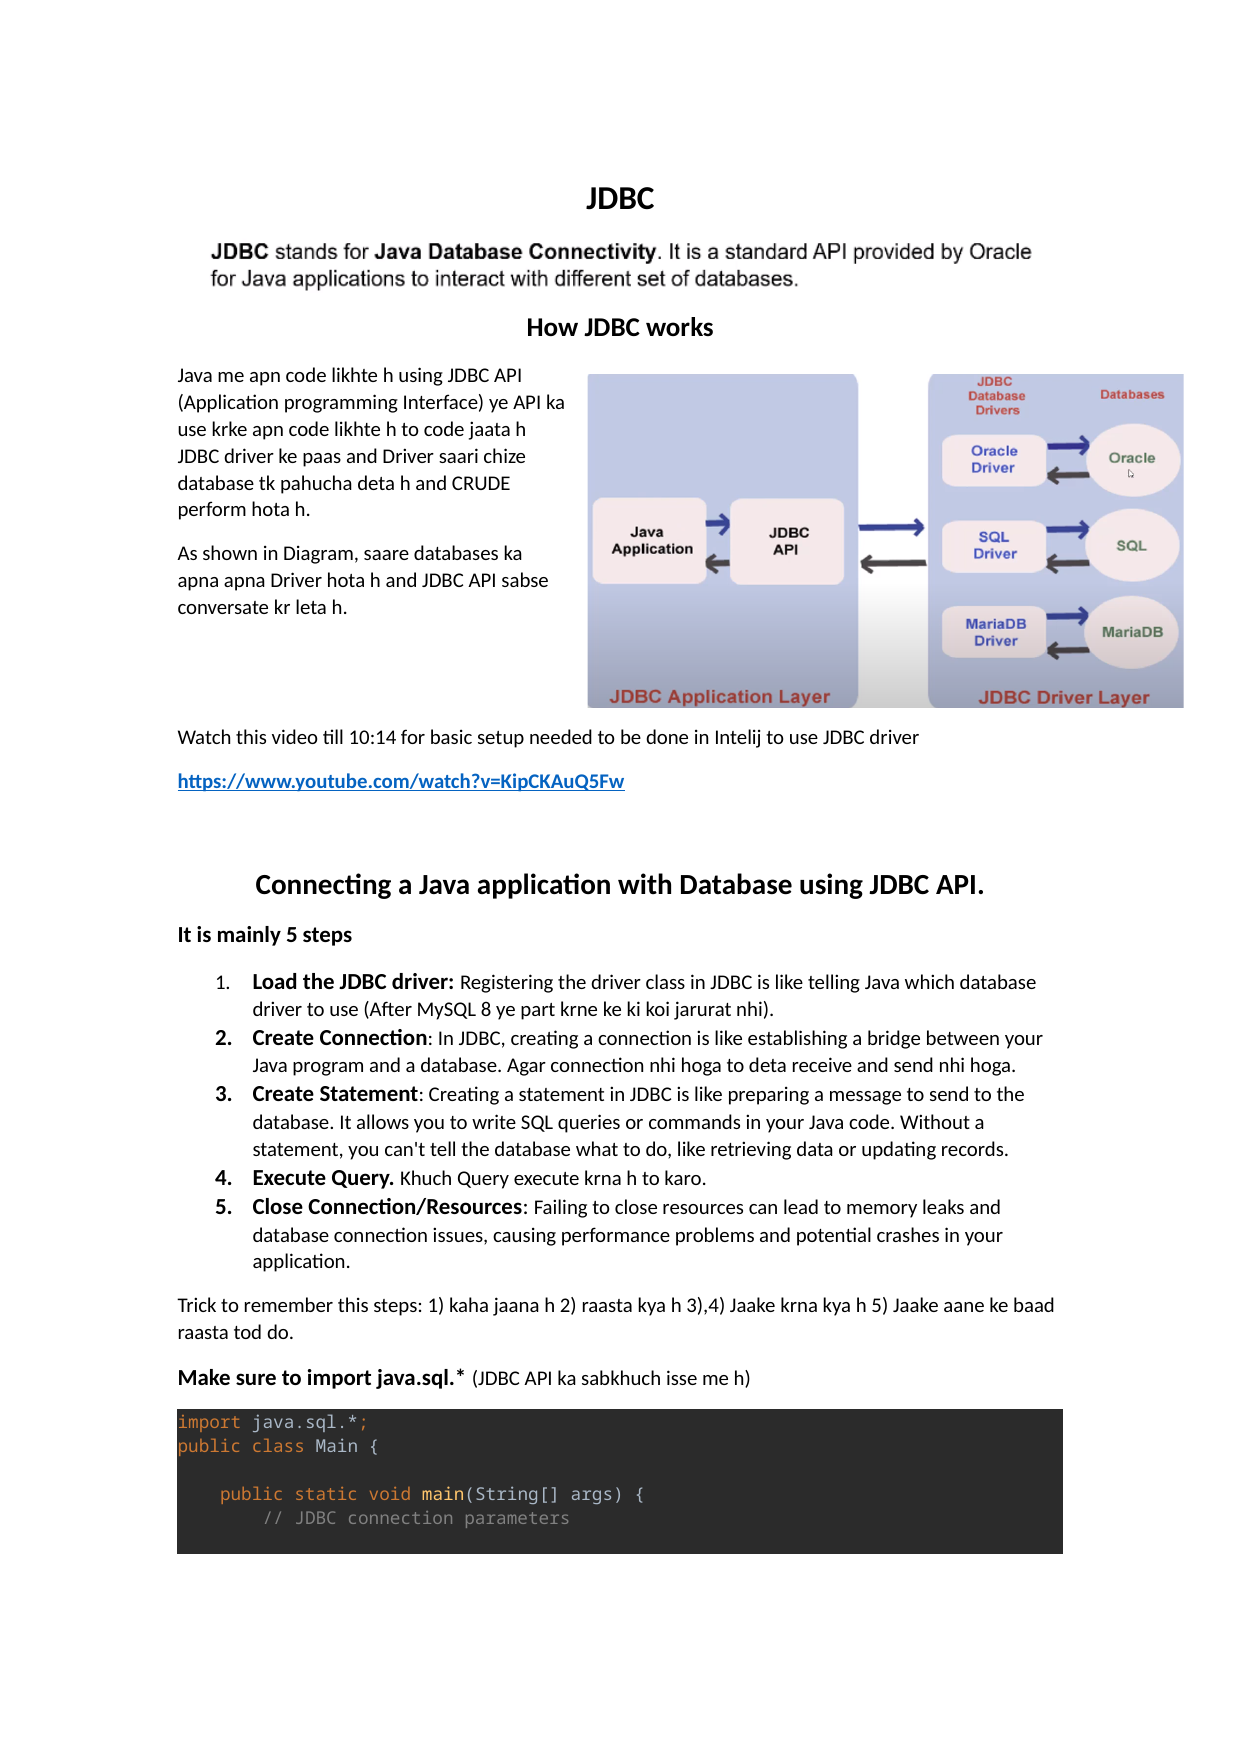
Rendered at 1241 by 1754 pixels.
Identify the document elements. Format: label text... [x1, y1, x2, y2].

picture [587, 374, 1184, 708]
text JDBC [177, 177, 1063, 218]
text Connecting a Java application with Database using JDBC API. [177, 866, 1063, 902]
list Create Connection: In JDBC, creating a connection is like establishing a bridge between your Java program and a database. Agar connection nhi hoga to deta receive and send nhi hoga. [215, 1023, 1063, 1078]
list Execute Query. Khuch Query execute krna h to karo. [215, 1163, 1063, 1191]
text Watch this video till 10:14 for basic setup needed to be done in Intelij to use JDBC driver [177, 724, 1063, 750]
text How JDBC works [177, 311, 1063, 344]
text Make sure to import java.sql.* (JDBC API ka sabkhuch isse me h) [177, 1363, 1063, 1391]
picture [206, 237, 1034, 293]
text https://www.youtube.com/watch?v=KipCKAuQ5Fw [177, 768, 1063, 793]
list Load the JDBC driver: Registering the driver class in JDBC is like telling Java which database driver to use (After MySQL 8 ye part krne ke ki koi jarurat nhi). [215, 967, 1063, 1022]
text It is mainly 5 steps [177, 920, 1063, 948]
text Java me apn code likhte h using JDBC API (Application programming Interface) ye API ka use krke apn code likhte h to code jaata h JDBC driver ke paas and Driver saari chize database tk pahucha deta h and CRUDE perform hota h. [177, 362, 1063, 522]
text As shown in Diagram, saare databases ka apna apna Driver hota h and JDBC API sabse conversate kr leta h. [177, 540, 587, 619]
list Close Connection/Resources: Failing to close resources can lead to memory leaks and database connection issues, causing performance problems and potential crashes in your application. [215, 1192, 1063, 1274]
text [177, 1409, 1063, 1554]
list Create Statement: Creating a statement in JDBC is like preparing a message to send to the database. It allows you to write SQL queries or commands in your Java code. Without a statement, you can't tell the database what to do, like retrieving data or updating records. [215, 1079, 1063, 1161]
text Trick to remember this steps: 1) kaha jaana h 2) raasta kya h 3),4) Jaake krna kya h 5) Jaake aane ke baad raasta tod do. [177, 1292, 1063, 1344]
